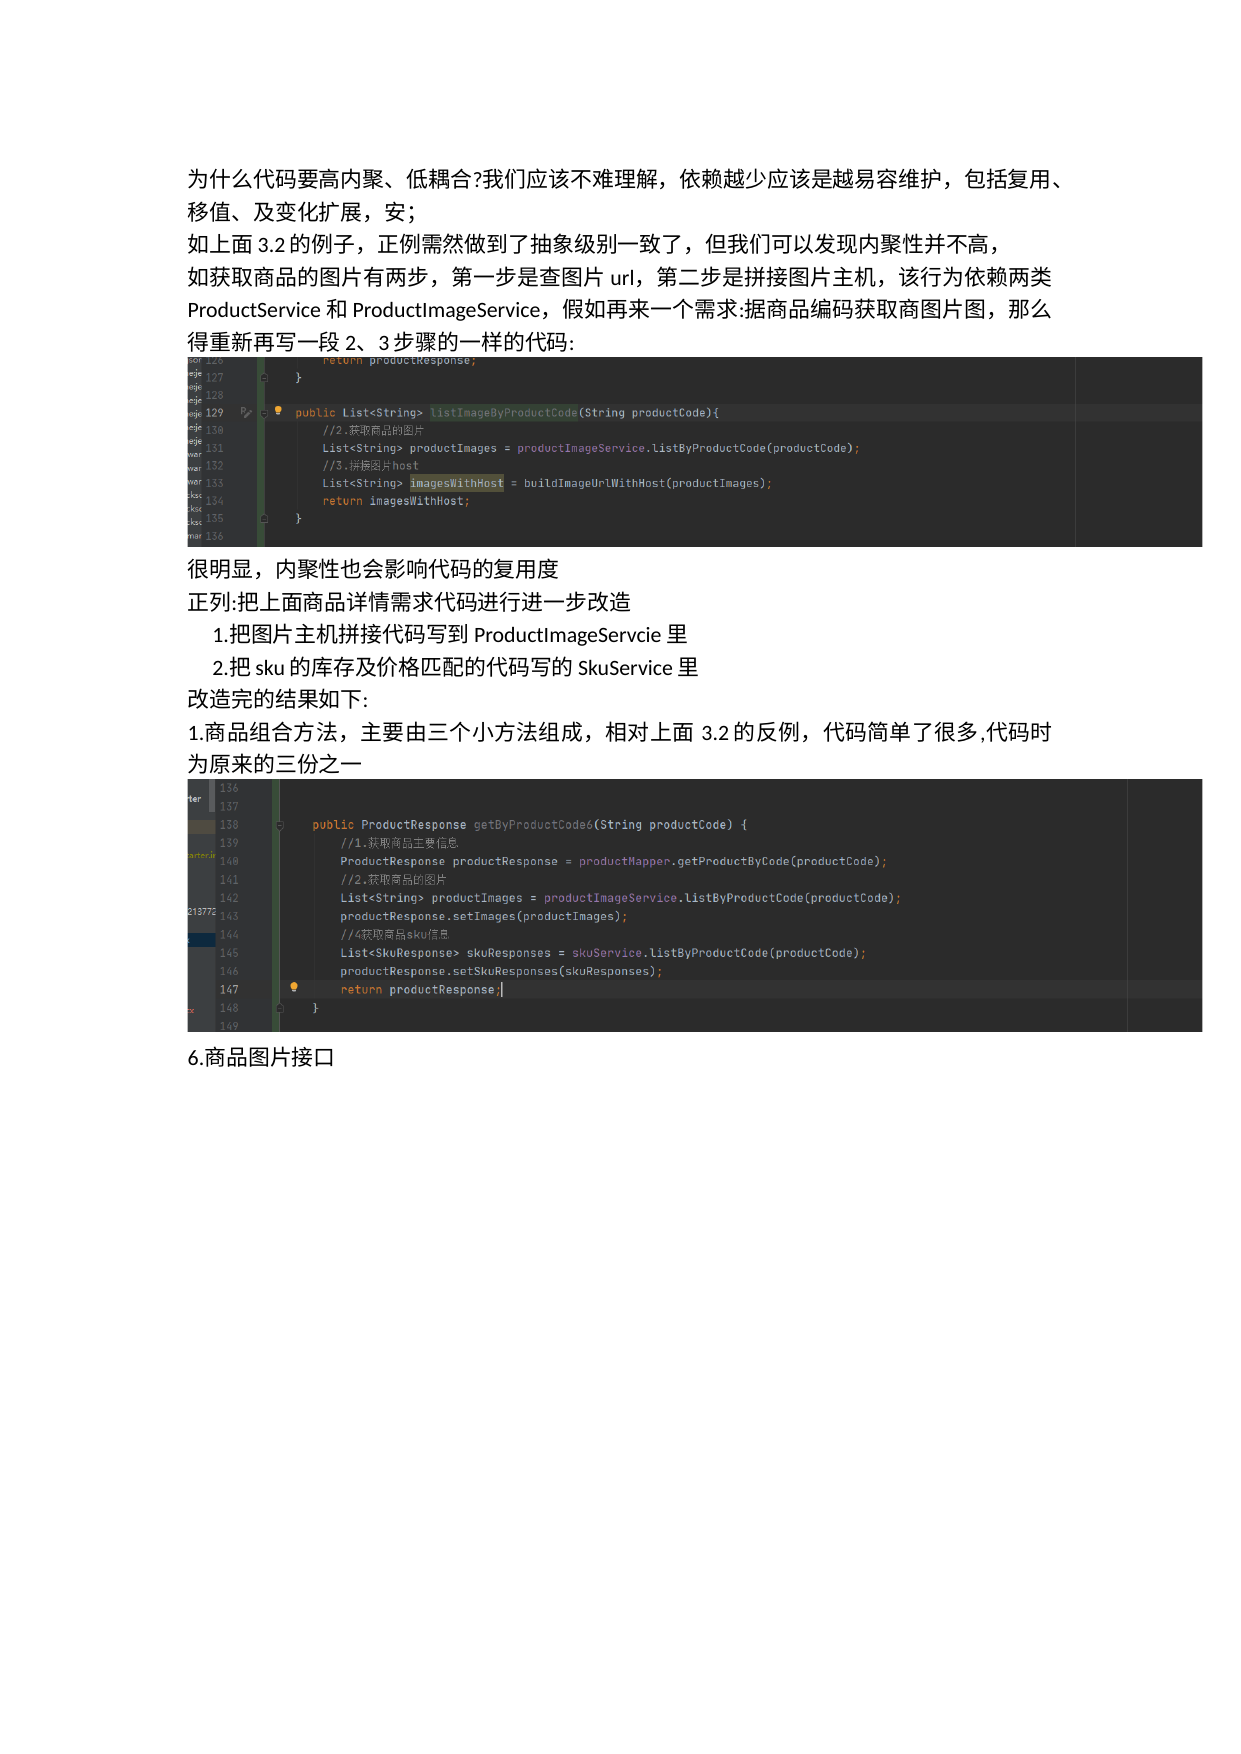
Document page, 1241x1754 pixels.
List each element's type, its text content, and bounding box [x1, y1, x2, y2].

list 2.把sku的库存及价格匹配的代码写的SkuService里 [187, 649, 1053, 682]
picture [187, 779, 1203, 1032]
list 1.商品组合方法，主要由三个小方法组成，相对上面3.2的反例，代码简单了很多,代码时为原来的三份之一 [187, 714, 1053, 779]
list 商品图片接口 [187, 1039, 1053, 1072]
list 如获取商品的图片有两步，第一步是查图片url，第二步是拼接图片主机，该行为依赖两类ProductService 和ProductImageService，假如再来一个需求:据商品编码获取商图片图，那么得重新再写一段2、3步骤的一样的代码: [187, 259, 1053, 357]
list 为什么代码要高内聚、低耦合?我们应该不难理解，依赖越少应该是越易容维护，包括复用、移值、及变化扩展，安； [187, 162, 1053, 227]
picture [187, 357, 1203, 547]
list 如上面3.2的例子，正例需然做到了抽象级别一致了，但我们可以发现内聚性并不高， [187, 227, 1053, 259]
list 改造完的结果如下: [187, 682, 1053, 714]
list 很明显，内聚性也会影响代码的复用度 [187, 552, 1053, 584]
list 正列:把上面商品详情需求代码进行进一步改造 [187, 584, 1053, 617]
list 1.把图片主机拼接代码写到ProductImageServcie里 [187, 617, 1053, 649]
